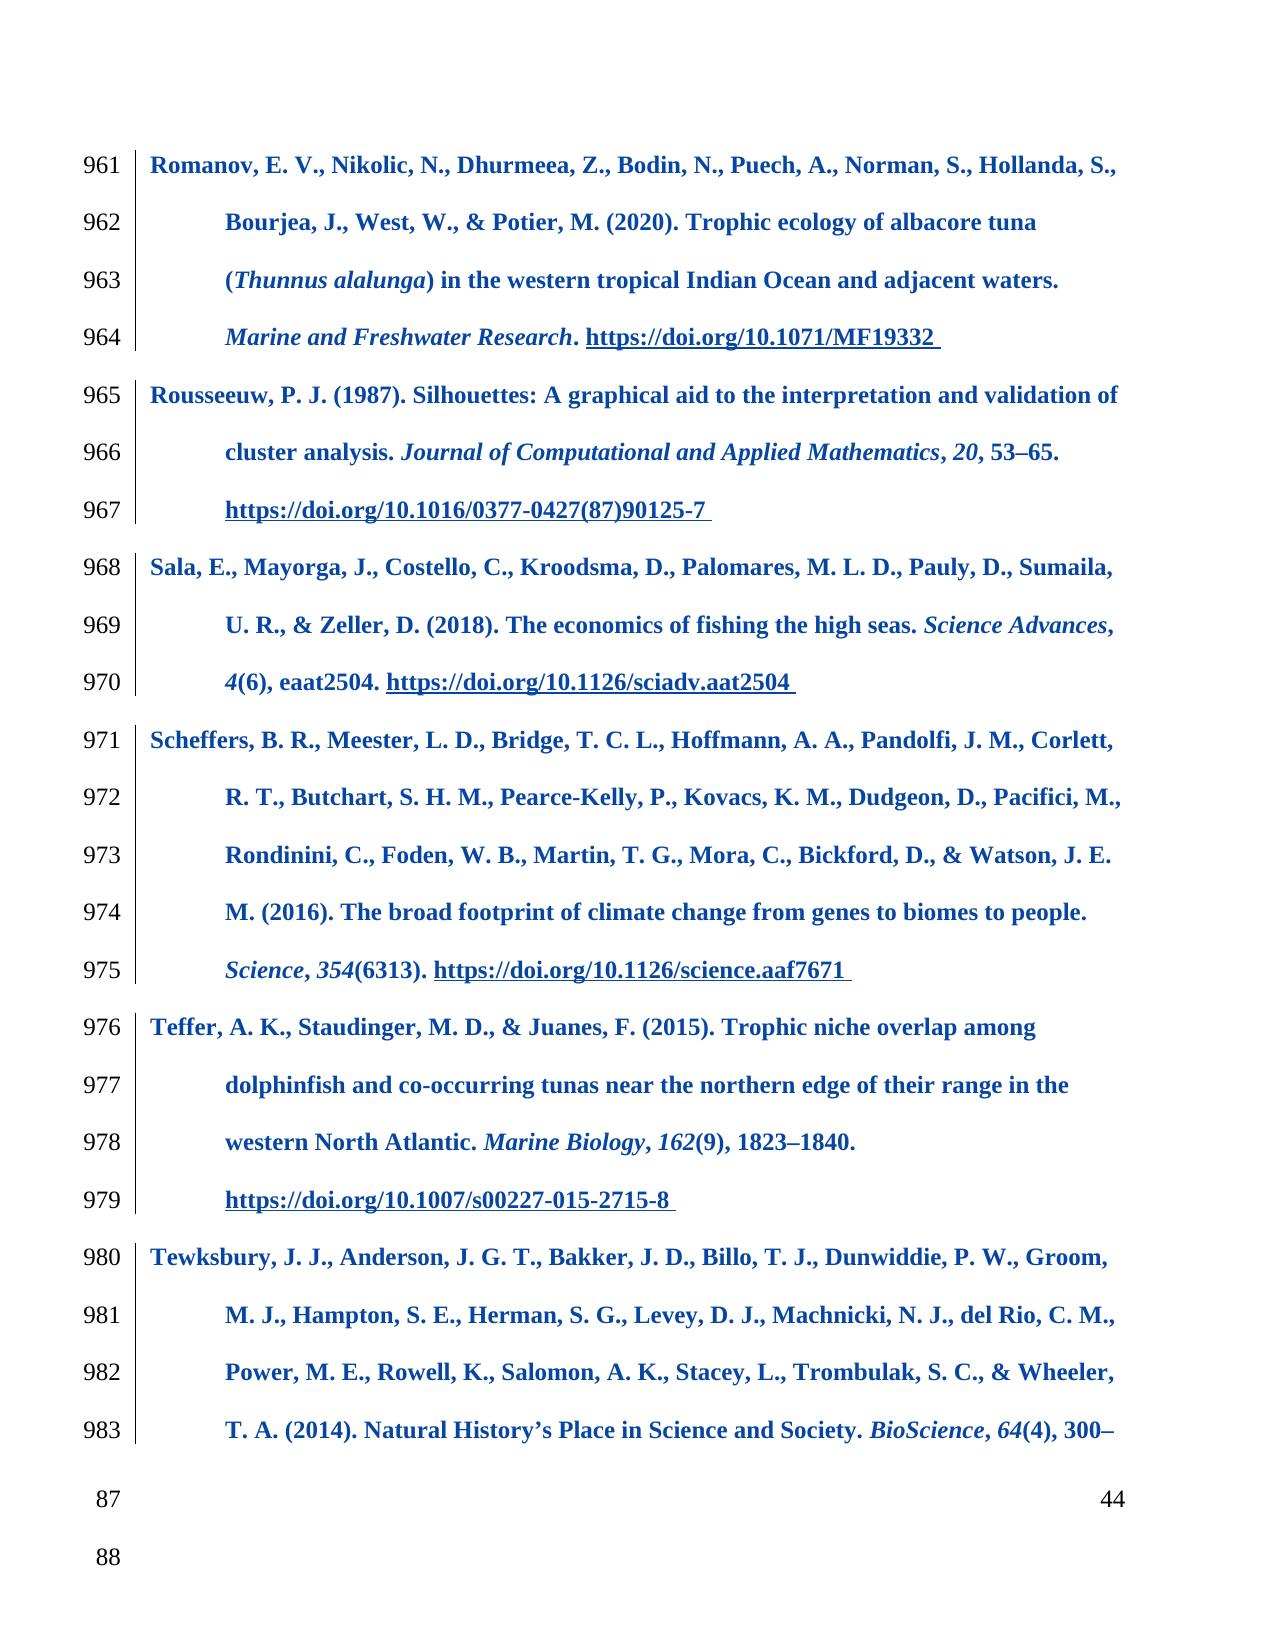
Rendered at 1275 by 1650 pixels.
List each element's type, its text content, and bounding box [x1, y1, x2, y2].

text Teffer, A. K., Staudinger, M. D., & Juanes, F. (2015). Trophic niche overlap among dolphinfish and co-occurring tunas near the northern edge of their range in the western North Atlantic. Marine Biology, 162(9), 1823–1840. https://doi.org/10.1007/s00227-015-2715-8 [150, 1012, 1125, 1214]
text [150, 1242, 1125, 1444]
text Rousseeuw, P. J. (1987). Silhouettes: A graphical aid to the interpretation and validation of cluster analysis. Journal of Computational and Applied Mathematics, 20, 53–65. https://doi.org/10.1016/0377-0427(87)90125-7 [150, 380, 1125, 524]
text Romanov, E. V., Nikolic, N., Dhurmeea, Z., Bodin, N., Puech, A., Norman, S., Hollanda, S., Bourjea, J., West, W., & Potier, M. (2020). Trophic ecology of albacore tuna () in the western tropical Indian Ocean and adjacent waters. Marine and Freshwater Research. https://doi.org/10.1071/MF19332 [150, 150, 1125, 351]
text Scheffers, B. R., Meester, L. D., Bridge, T. C. L., Hoffmann, A. A., Pandolfi, J. M., Corlett, R. T., Butchart, S. H. M., Pearce-Kelly, P., Kovacs, K. M., Dudgeon, D., Pacifici, M., Rondinini, C., Foden, W. B., Martin, T. G., Mora, C., Bickford, D., & Watson, J. E. M. (2016). The broad footprint of climate change from genes to biomes to people. Science, 354(6313). https://doi.org/10.1126/science.aaf7671 [150, 725, 1125, 984]
text Sala, E., Mayorga, J., Costello, C., Kroodsma, D., Palomares, M. L. D., Pauly, D., Sumaila, U. R., & Zeller, D. (2018). The economics of fishing the high seas. Science Advances, 4(6), eaat2504. https://doi.org/10.1126/sciadv.aat2504 [150, 552, 1125, 696]
